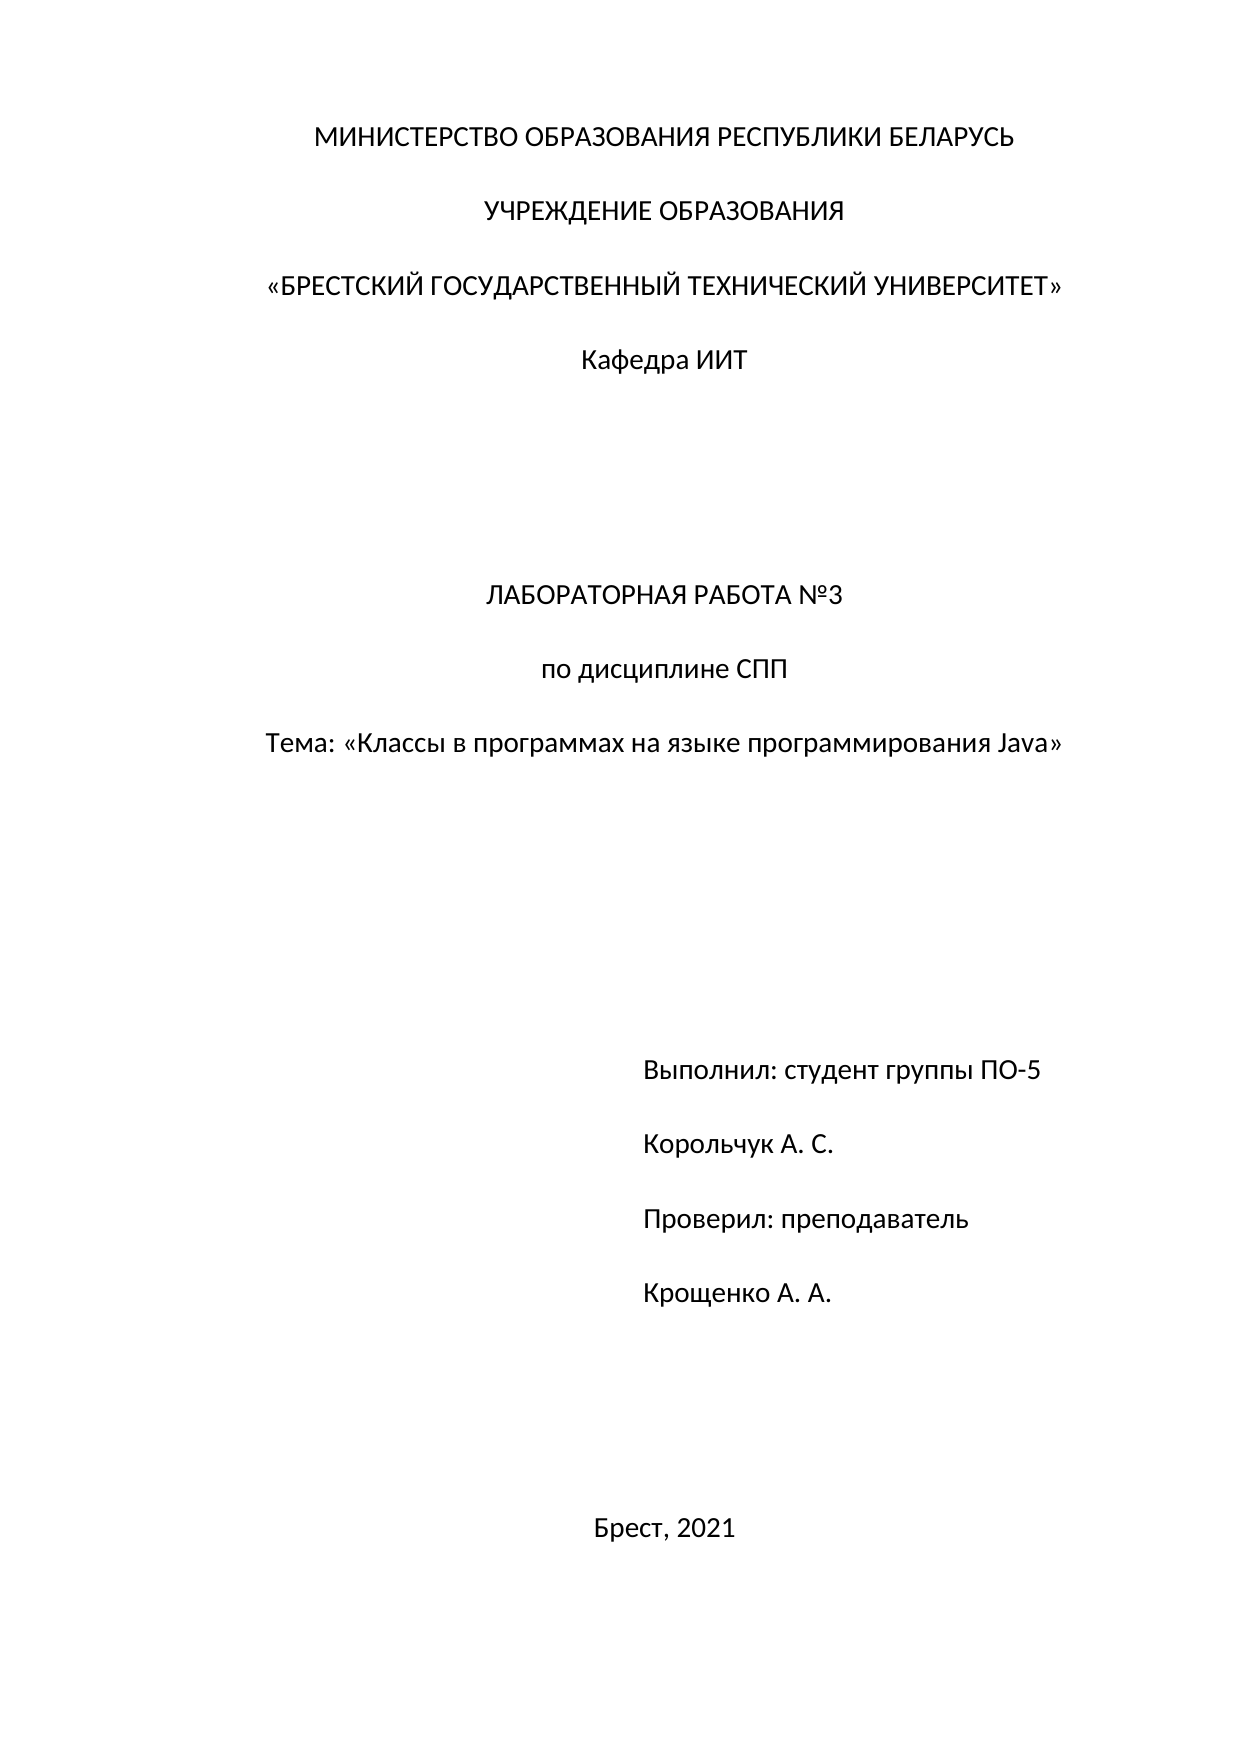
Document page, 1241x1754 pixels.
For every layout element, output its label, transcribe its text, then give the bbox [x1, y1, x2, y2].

text МИНИСТЕРСТВО ОБРАЗОВАНИЯ РЕСПУБЛИКИ БЕЛАРУСЬ [177, 118, 1152, 154]
text Крощенко А. А. [177, 1274, 1152, 1310]
text Тема: «Классы в программах на языке программирования Java» [177, 724, 1152, 760]
text Выполнил: студент группы ПО-5 [177, 1051, 1152, 1087]
text «БРЕСТСКИЙ ГОСУДАРСТВЕННЫЙ ТЕХНИЧЕСКИЙ УНИВЕРСИТЕТ» [177, 267, 1152, 302]
text Кафедра ИИТ [177, 341, 1152, 377]
text Корольчук А. С. [177, 1126, 1152, 1161]
text Брест, 2021 [177, 1509, 1152, 1544]
text Проверил: преподаватель [177, 1200, 1152, 1235]
text ЛАБОРАТОРНАЯ РАБОТА №3 [177, 576, 1152, 611]
text УЧРЕЖДЕНИЕ ОБРАЗОВАНИЯ [177, 192, 1152, 228]
text по дисциплине СПП [177, 650, 1152, 686]
